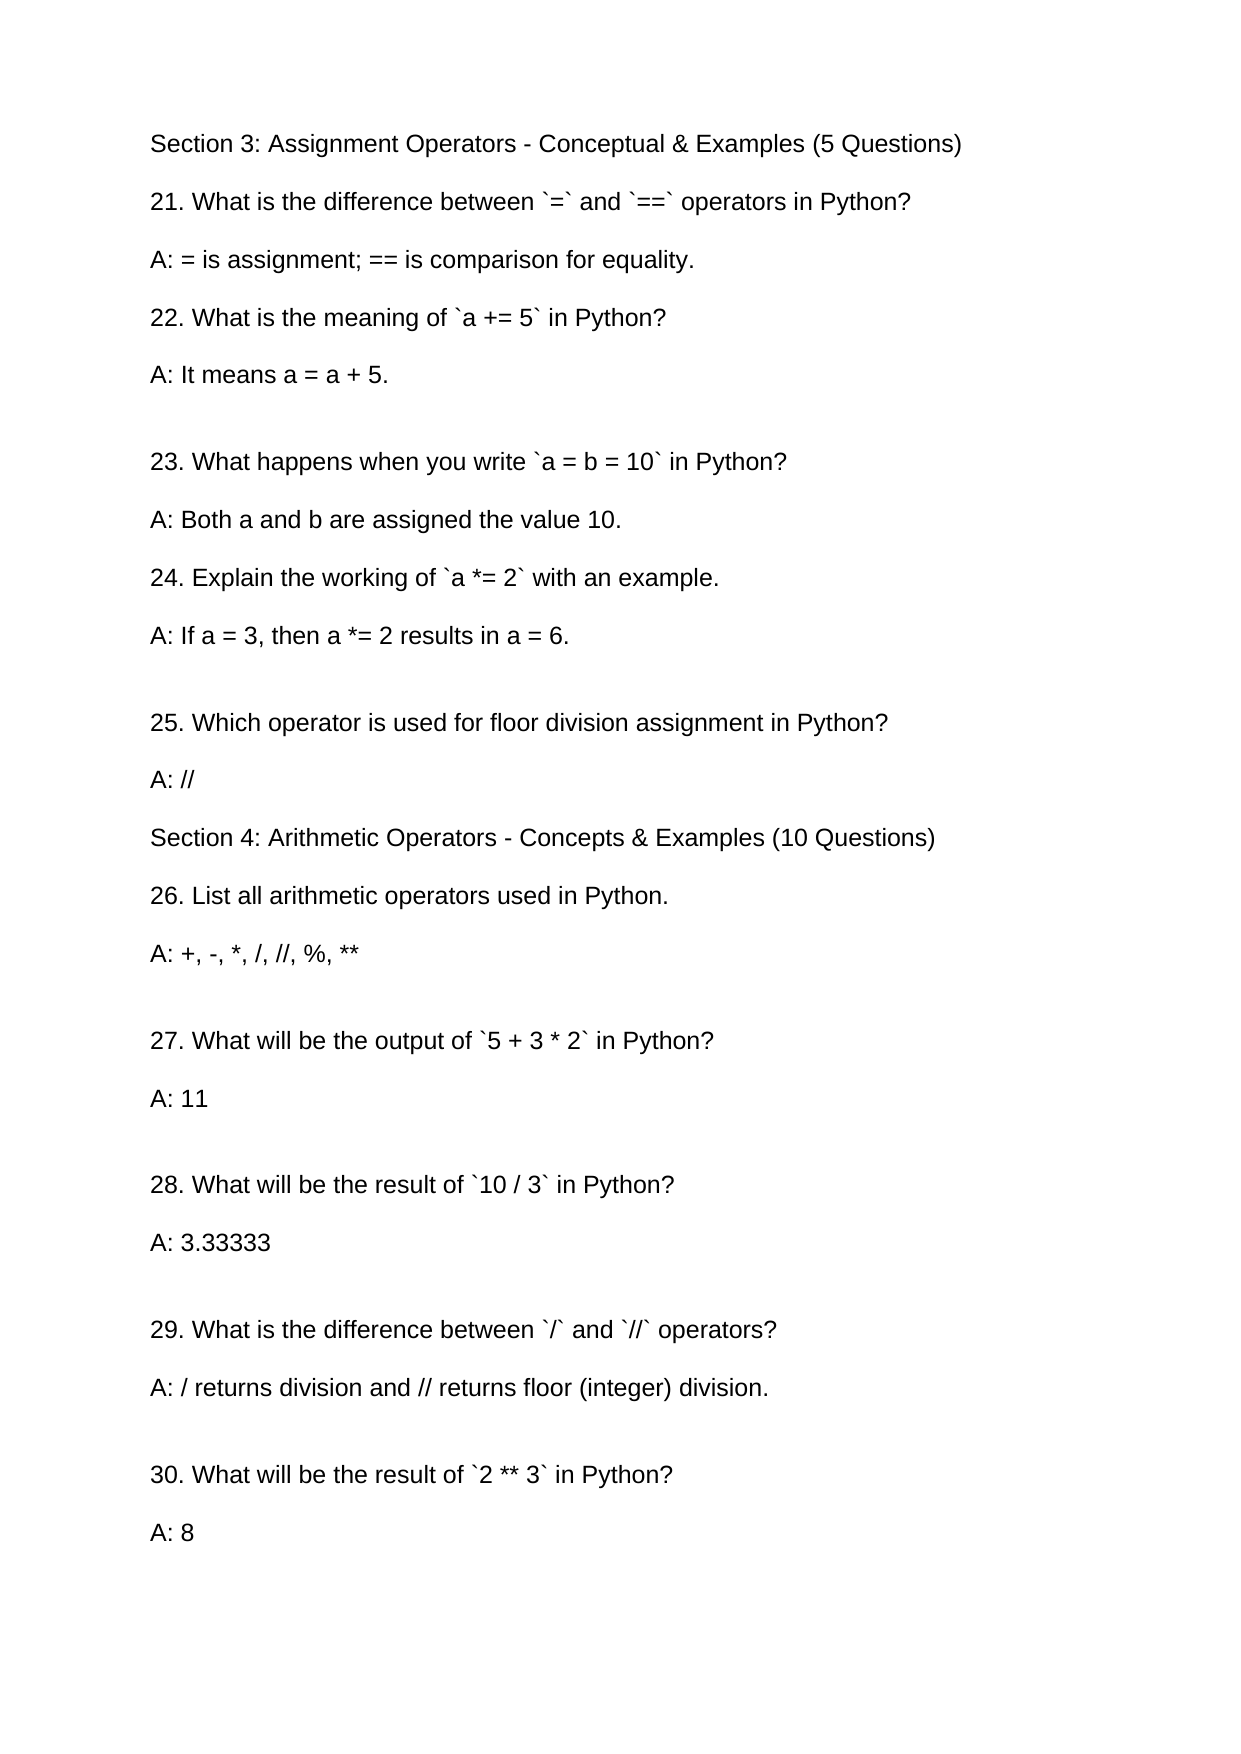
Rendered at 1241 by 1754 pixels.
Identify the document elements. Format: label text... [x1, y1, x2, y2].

text A: If a = 3, then a *= 2 results in a = 6. [150, 621, 1090, 649]
text A: It means a = a + 5. [150, 360, 1090, 389]
text A: // [150, 765, 1090, 794]
text 25. Which operator is used for floor division assignment in Python? [150, 679, 1090, 736]
text 26. List all arithmetic operators used in Python. [150, 881, 1090, 910]
text A: 11 [150, 1084, 1090, 1112]
text 22. What is the meaning of `a += 5` in Python? [150, 302, 1090, 331]
text 28. What will be the result of `10 / 3` in Python? [150, 1142, 1090, 1199]
text 23. What happens when you write `a = b = 10` in Python? [150, 418, 1090, 476]
text A: Both a and b are assigned the value 10. [150, 505, 1090, 534]
text Section 3: Assignment Operators - Conceptual & Examples (5 Questions) [150, 129, 1090, 157]
text 29. What is the difference between `/` and `//` operators? [150, 1286, 1090, 1344]
text 24. Explain the working of `a *= 2` with an example. [150, 563, 1090, 592]
text A: 3.33333 [150, 1228, 1090, 1257]
text A: +, -, *, /, //, %, ** [150, 939, 1090, 968]
text 30. What will be the result of `2 ** 3` in Python? [150, 1431, 1090, 1488]
text A: / returns division and // returns floor (integer) division. [150, 1373, 1090, 1402]
text Section 4: Arithmetic Operators - Concepts & Examples (10 Questions) [150, 823, 1090, 852]
text 27. What will be the output of `5 + 3 * 2` in Python? [150, 997, 1090, 1054]
text 21. What is the difference between `=` and `==` operators in Python? [150, 187, 1090, 215]
text A: 8 [150, 1517, 1090, 1546]
text A: = is assignment; == is comparison for equality. [150, 244, 1090, 273]
